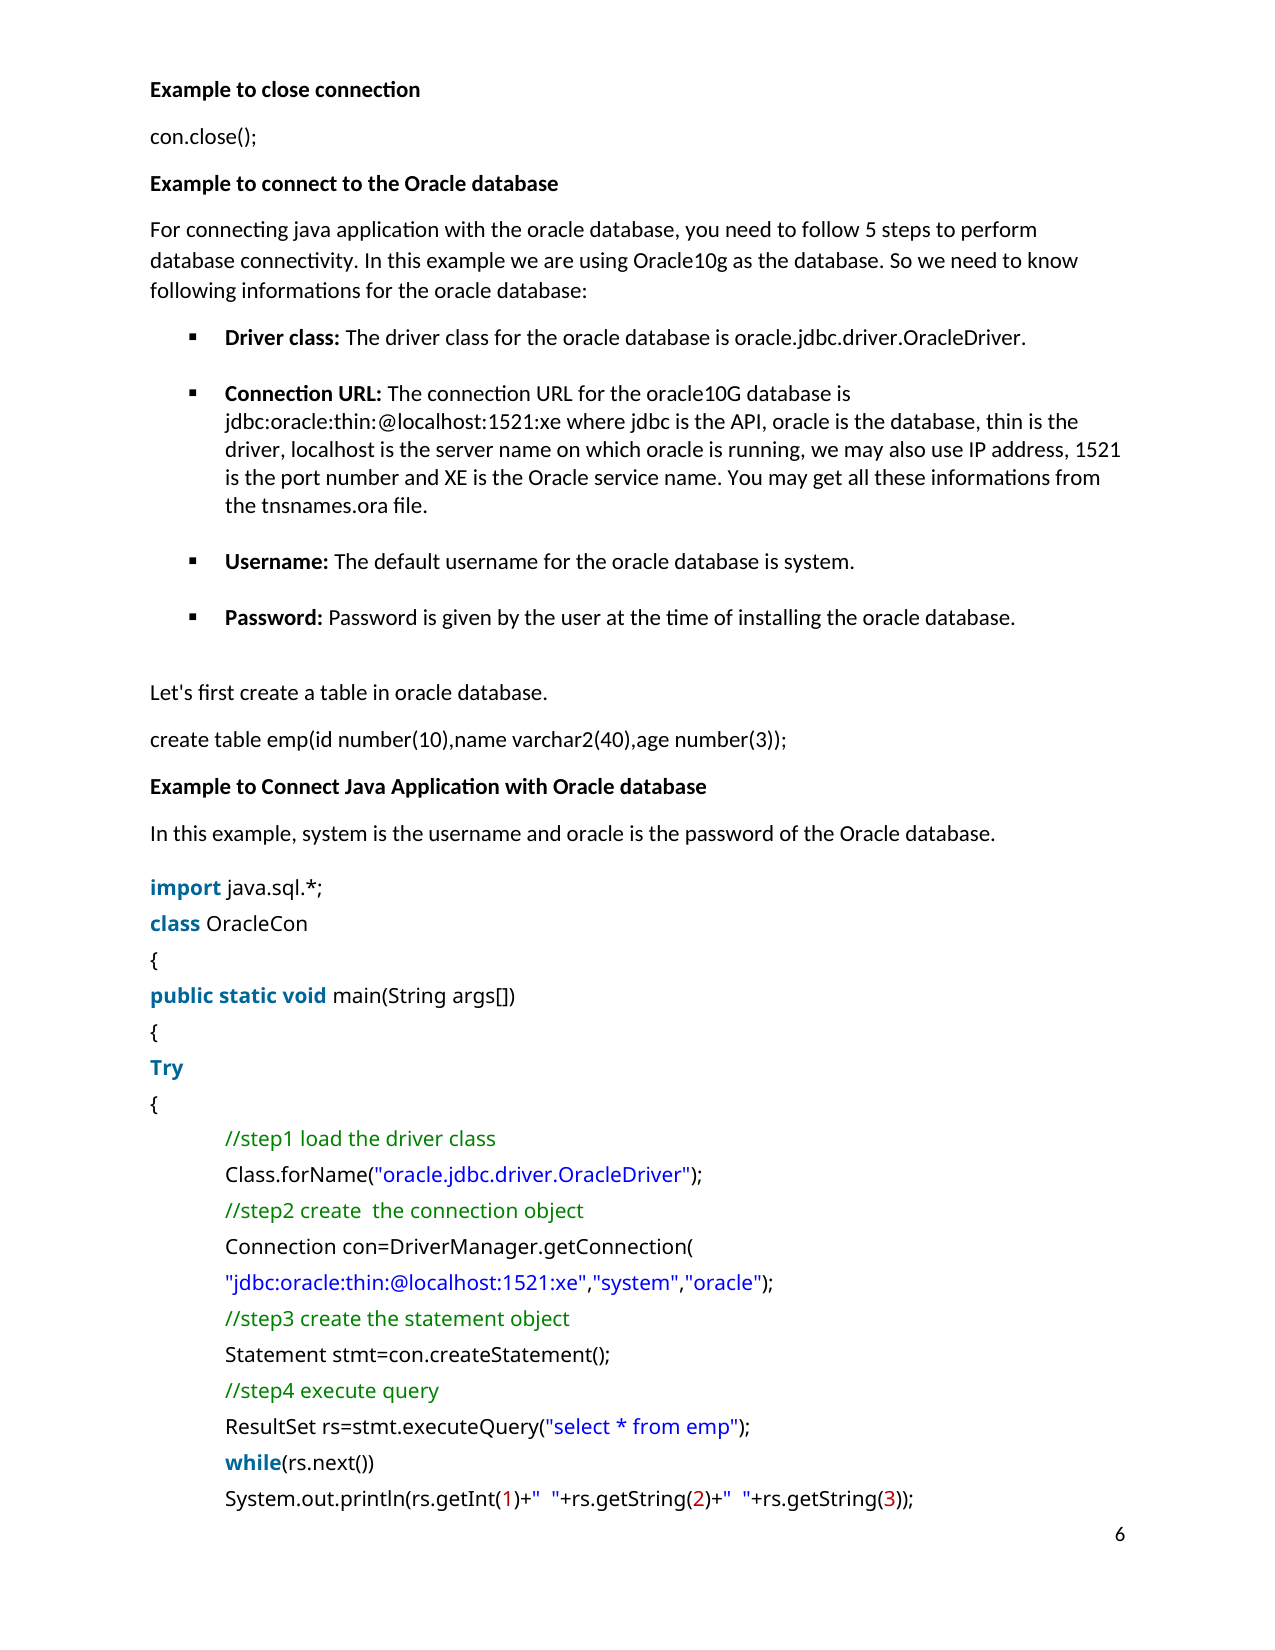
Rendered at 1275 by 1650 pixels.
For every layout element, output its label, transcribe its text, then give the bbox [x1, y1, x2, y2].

text con.close(); [150, 122, 1125, 150]
list Username: The default username for the oracle database is system. [187, 547, 1125, 575]
text Example to Connect Java Application with Oracle database [150, 772, 1125, 800]
text import java.sql.*; [150, 866, 1125, 901]
text For connecting java application with the oracle database, you need to follow 5 steps to perform database connectivity. In this example we are using Oracle10g as the database. So we need to know following informations for the oracle database: [150, 216, 1125, 304]
text ResultSet rs=stmt.executeQuery("select * from emp"); [225, 1404, 1125, 1441]
text create table emp(id number(10),name varchar2(40),age number(3)); [150, 725, 1125, 753]
text { [150, 1081, 1125, 1117]
text "jdbc:oracle:thin:@localhost:1521:xe","system","oracle"); [225, 1261, 1125, 1297]
text while(rs.next()) [225, 1441, 1125, 1476]
text Example to connect to the Oracle database [150, 169, 1125, 197]
list Connection URL: The connection URL for the oracle10G database is jdbc:oracle:thin:@localhost:1521:xe where jdbc is the API, oracle is the database, thin is the driver, localhost is the server name on which oracle is running, we may also use IP address, 1521 is the port number and XE is the Oracle service name. You may get all these informations from the tnsnames.ora file. [187, 379, 1125, 519]
text Example to close connection [150, 75, 1125, 103]
text Connection con=DriverManager.getConnection( [225, 1225, 1125, 1261]
list Password: Password is given by the user at the time of installing the oracle database. [187, 603, 1125, 631]
text Try [150, 1045, 1125, 1081]
text public static void main(String args[]) [150, 973, 1125, 1009]
text Statement stmt=con.createStatement(); [225, 1333, 1125, 1369]
list Driver class: The driver class for the oracle database is oracle.jdbc.driver.OracleDriver. [187, 323, 1125, 351]
text //step3 create the statement object [225, 1297, 1125, 1333]
text //step2 create the connection object [225, 1189, 1125, 1225]
text System.out.println(rs.getInt(1)+" "+rs.getString(2)+" "+rs.getString(3)); [225, 1476, 1125, 1512]
text class OracleCon [150, 901, 1125, 937]
text { [150, 937, 1125, 973]
text { [150, 1009, 1125, 1045]
text Class.forName("oracle.jdbc.driver.OracleDriver"); [225, 1153, 1125, 1189]
text //step4 execute query [225, 1369, 1125, 1404]
text Let's first create a table in oracle database. [150, 678, 1125, 706]
text //step1 load the driver class [225, 1117, 1125, 1153]
text In this example, system is the username and oracle is the password of the Oracle database. [150, 819, 1125, 847]
